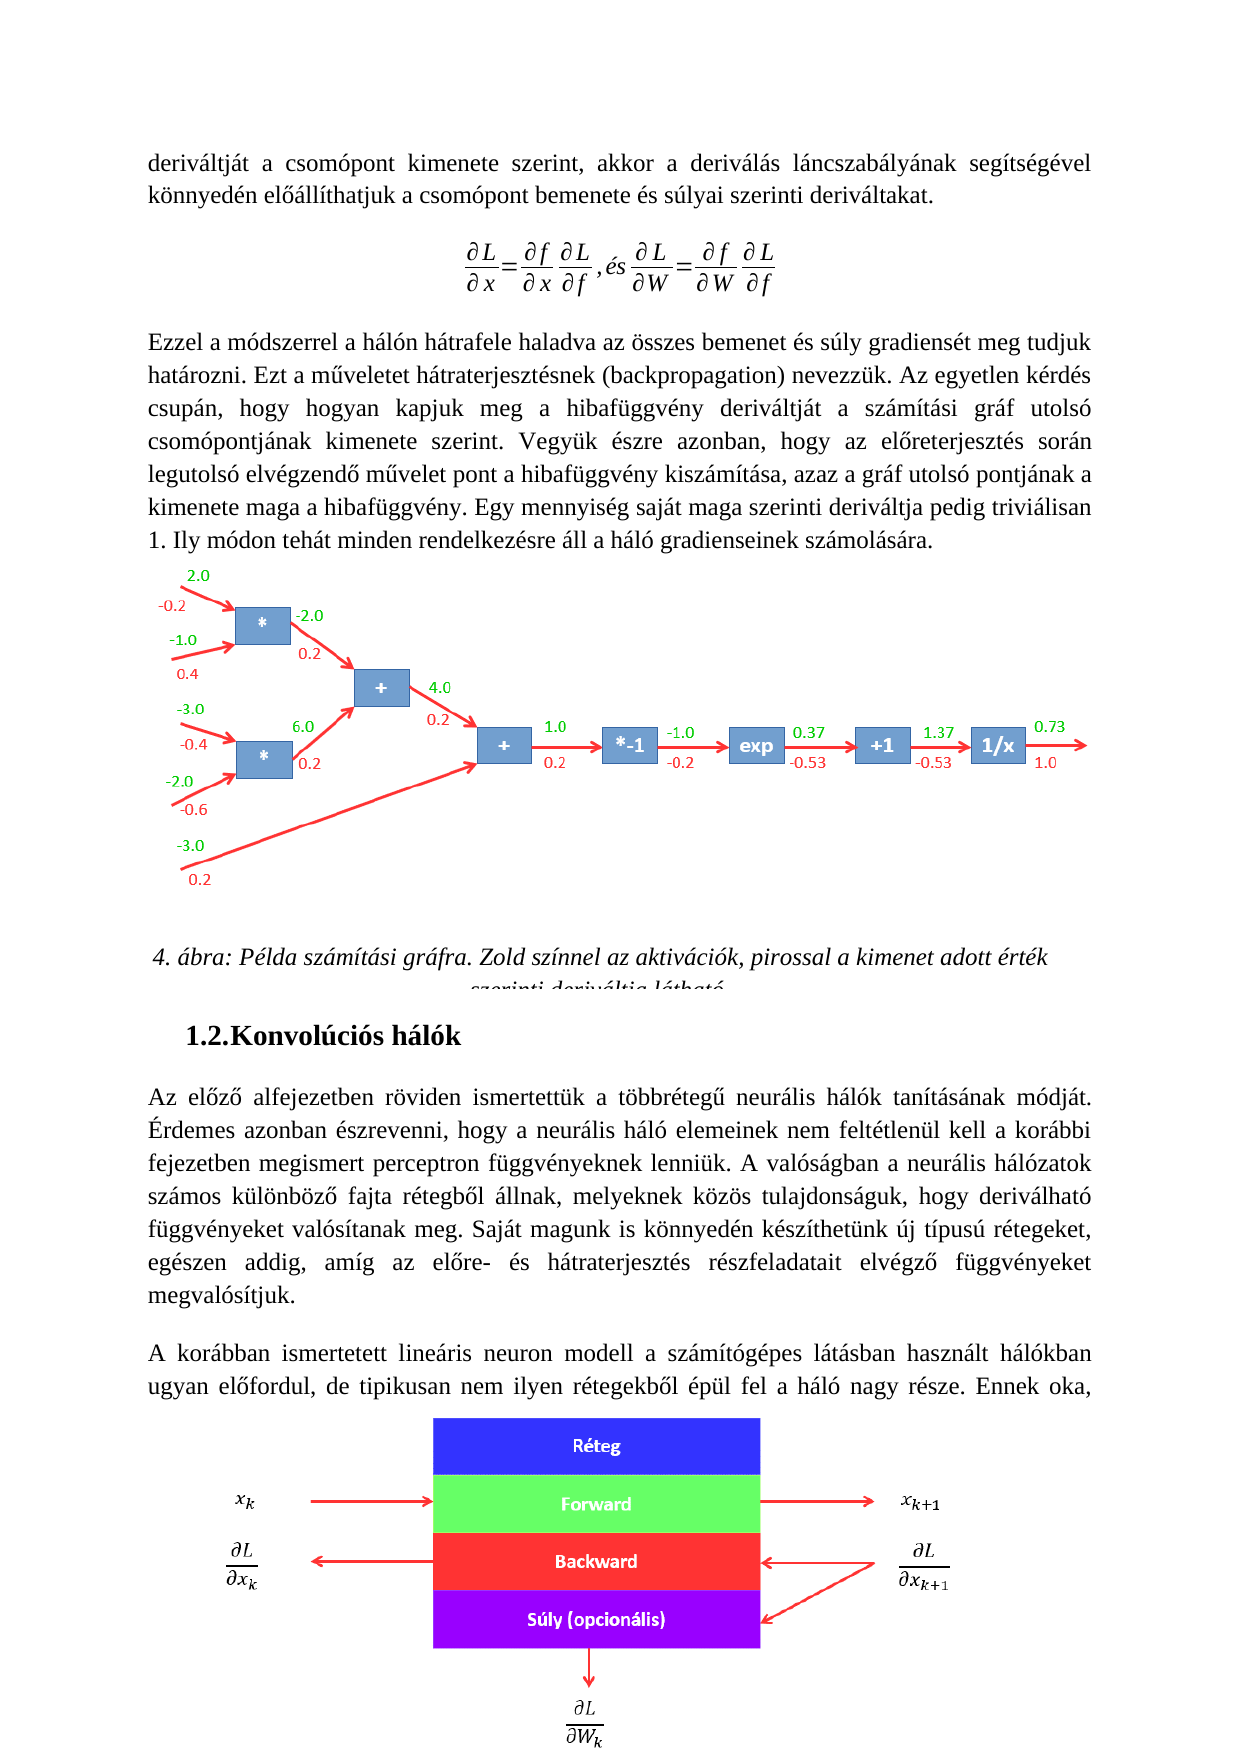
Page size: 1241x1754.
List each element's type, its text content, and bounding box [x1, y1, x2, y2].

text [148, 148, 1093, 209]
text Az előző alfejezetben röviden ismertettük a többrétegű neurális hálók tanításának módját. Érdemes azonban észrevenni, hogy a neurális háló elemeinek nem feltétlenül kell a korábbi fejezetben megismert perceptron függvényeknek lenniük. A valóságban a neurális hálózatok számos különböző fajta rétegből állnak, melyeknek közös tulajdonságuk, hogy deriválható függvényeket valósítanak meg. Saját magunk is könnyedén készíthetünk új típusú rétegeket, egészen addig, amíg az előre- és hátraterjesztés részfeladatait elvégző függvényeket megvalósítjuk. [148, 1082, 1093, 1309]
picture [218, 1405, 972, 1754]
picture [147, 563, 1093, 899]
list Konvolúciós hálók [185, 899, 1093, 1052]
text Ezzel a módszerrel a hálón hátrafele haladva az összes bemenet és súly gradiensét meg tudjuk határozni. Ezt a műveletet hátraterjesztésnek (backpropagation) nevezzük. Az egyetlen kérdés csupán, hogy hogyan kapjuk meg a hibafüggvény deriváltját a számítási gráf utolsó csomópontjának kimenete szerint. Vegyük észre azonban, hogy az előreterjesztés során legutolsó elvégzendő művelet pont a hibafüggvény kiszámítása, azaz a gráf utolsó pontjának a kimenete maga a hibafüggvény. Egy mennyiség saját maga szerinti deriváltja pedig triviálisan 1. Ily módon tehát minden rendelkezésre áll a háló gradienseinek számolására. [148, 327, 1093, 554]
